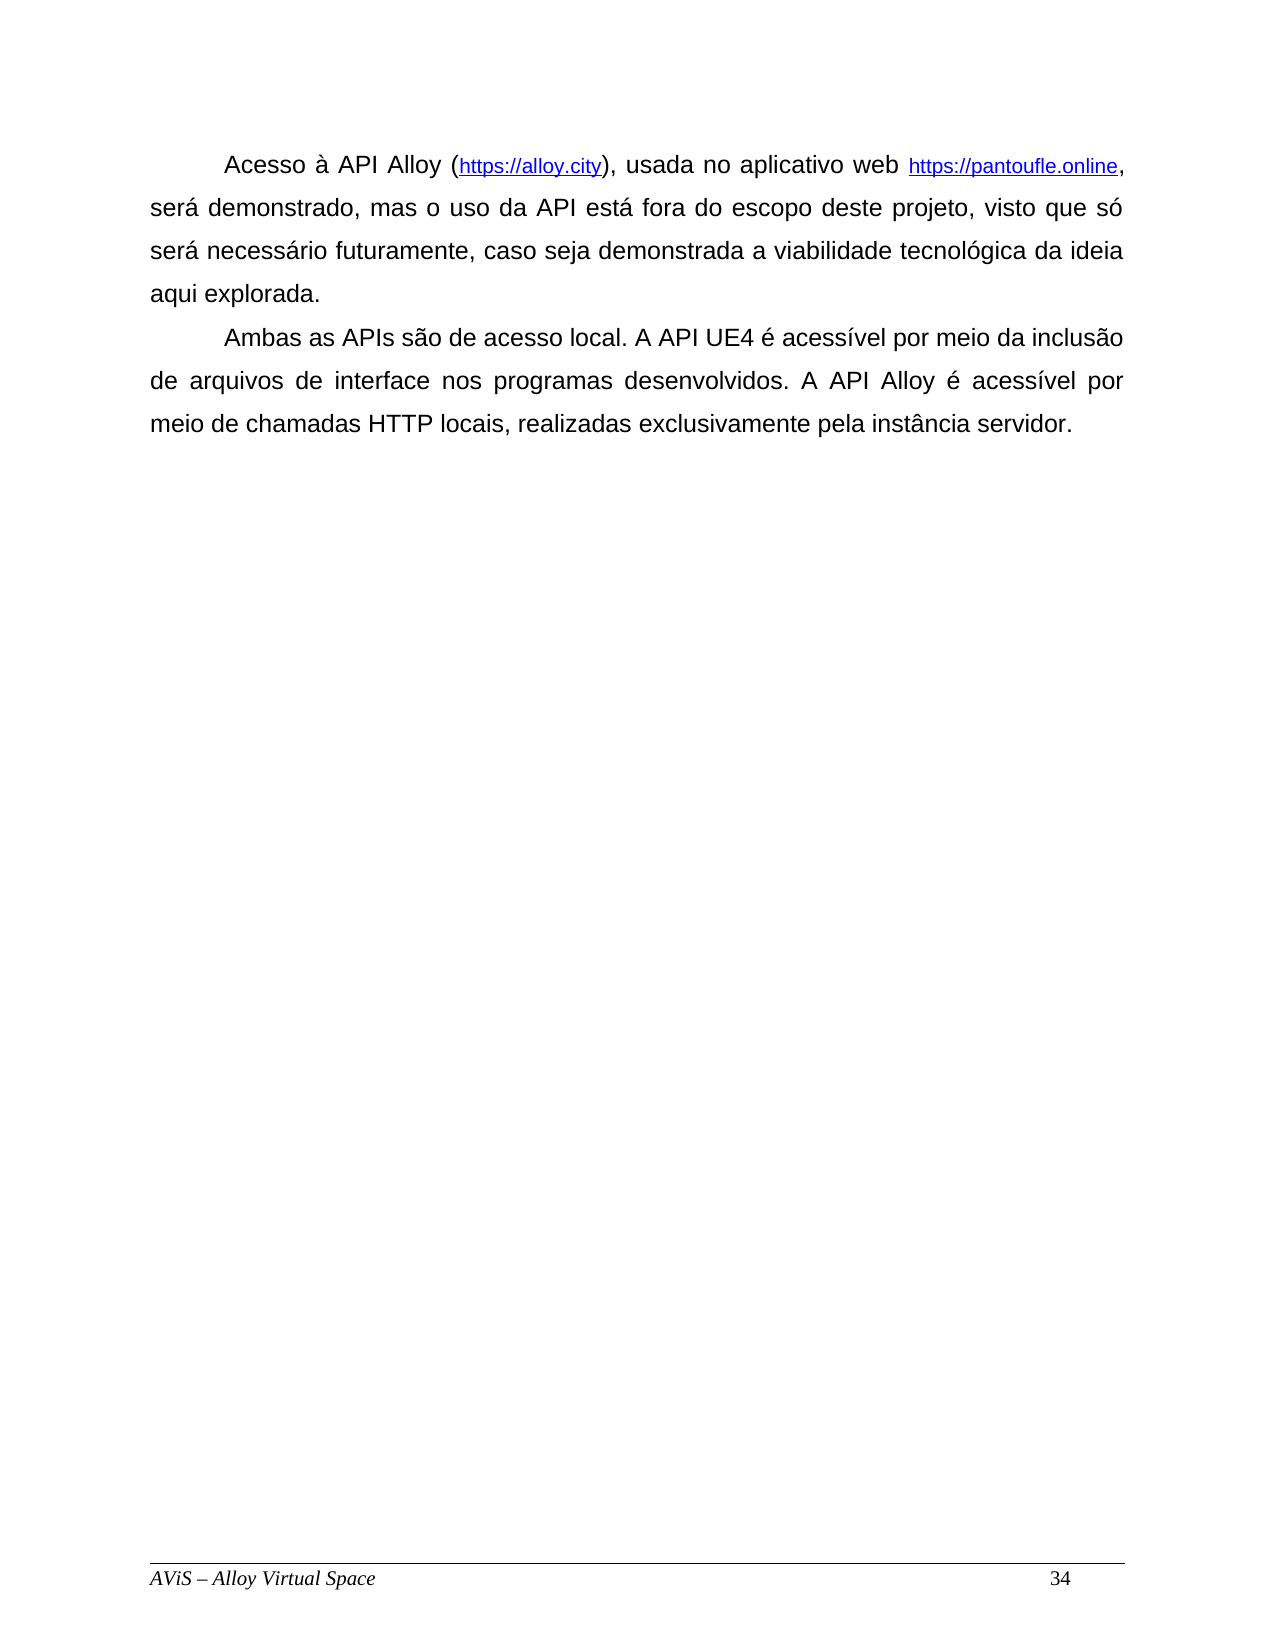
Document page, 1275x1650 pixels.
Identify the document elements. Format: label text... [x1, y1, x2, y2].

text Ambas as APIs são de acesso local. A API UE4 é acessível por meio da inclusão de arquivos de interface nos programas desenvolvidos. A API Alloy é acessível por meio de chamadas HTTP locais, realizadas exclusivamente pela instância servidor. [150, 322, 1125, 437]
text Acesso à API Alloy (https://alloy.city), usada no aplicativo web https://pantoufle.online, será demonstrado, mas o uso da API está fora do escopo deste projeto, visto que só será necessário futuramente, caso seja demonstrada a viabilidade tecnológica da ideia aqui explorada. [150, 150, 1125, 308]
